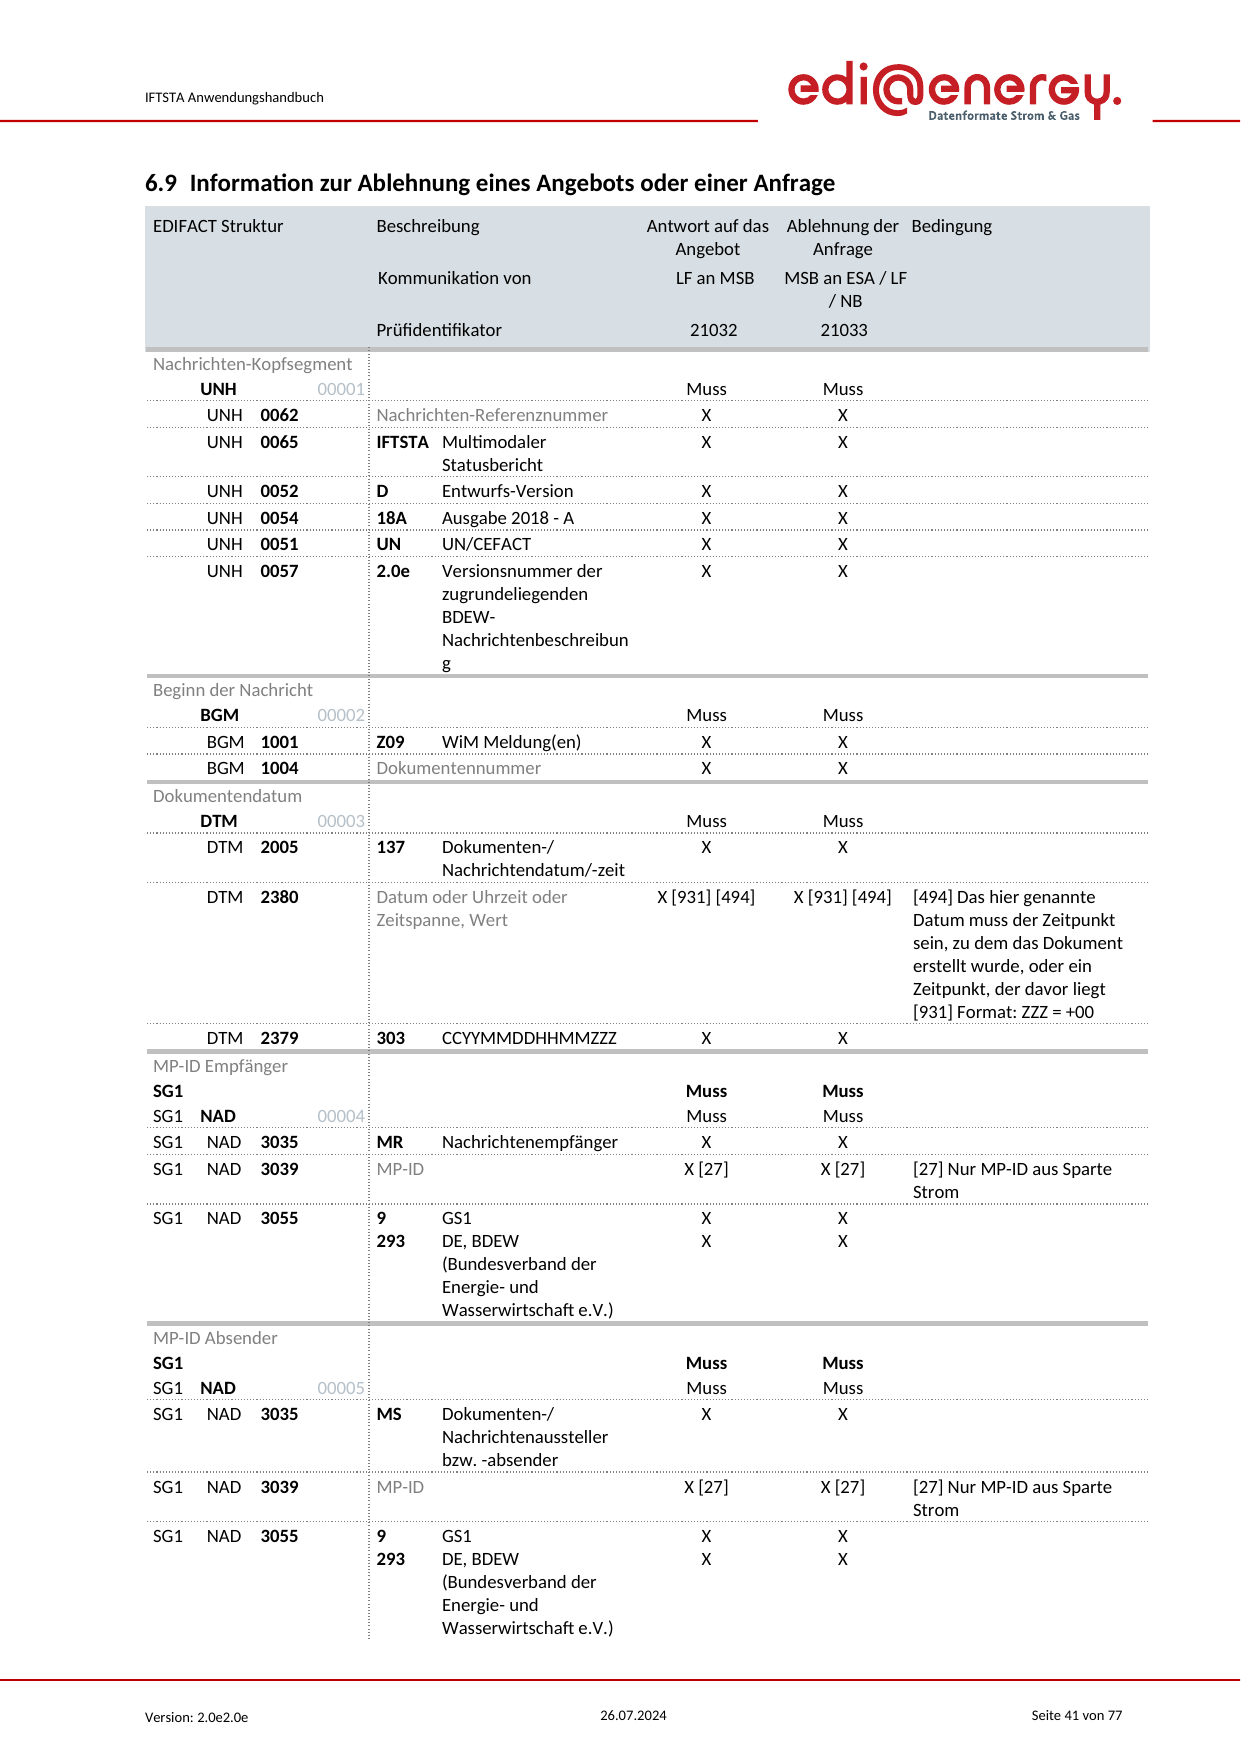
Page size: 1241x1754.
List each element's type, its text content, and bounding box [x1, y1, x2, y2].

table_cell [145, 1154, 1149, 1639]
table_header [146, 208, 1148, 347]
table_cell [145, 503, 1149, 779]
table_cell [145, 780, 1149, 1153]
subtitle Information zur Ablehnung eines Angebots oder einer Anfrage [145, 164, 1122, 198]
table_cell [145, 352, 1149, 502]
